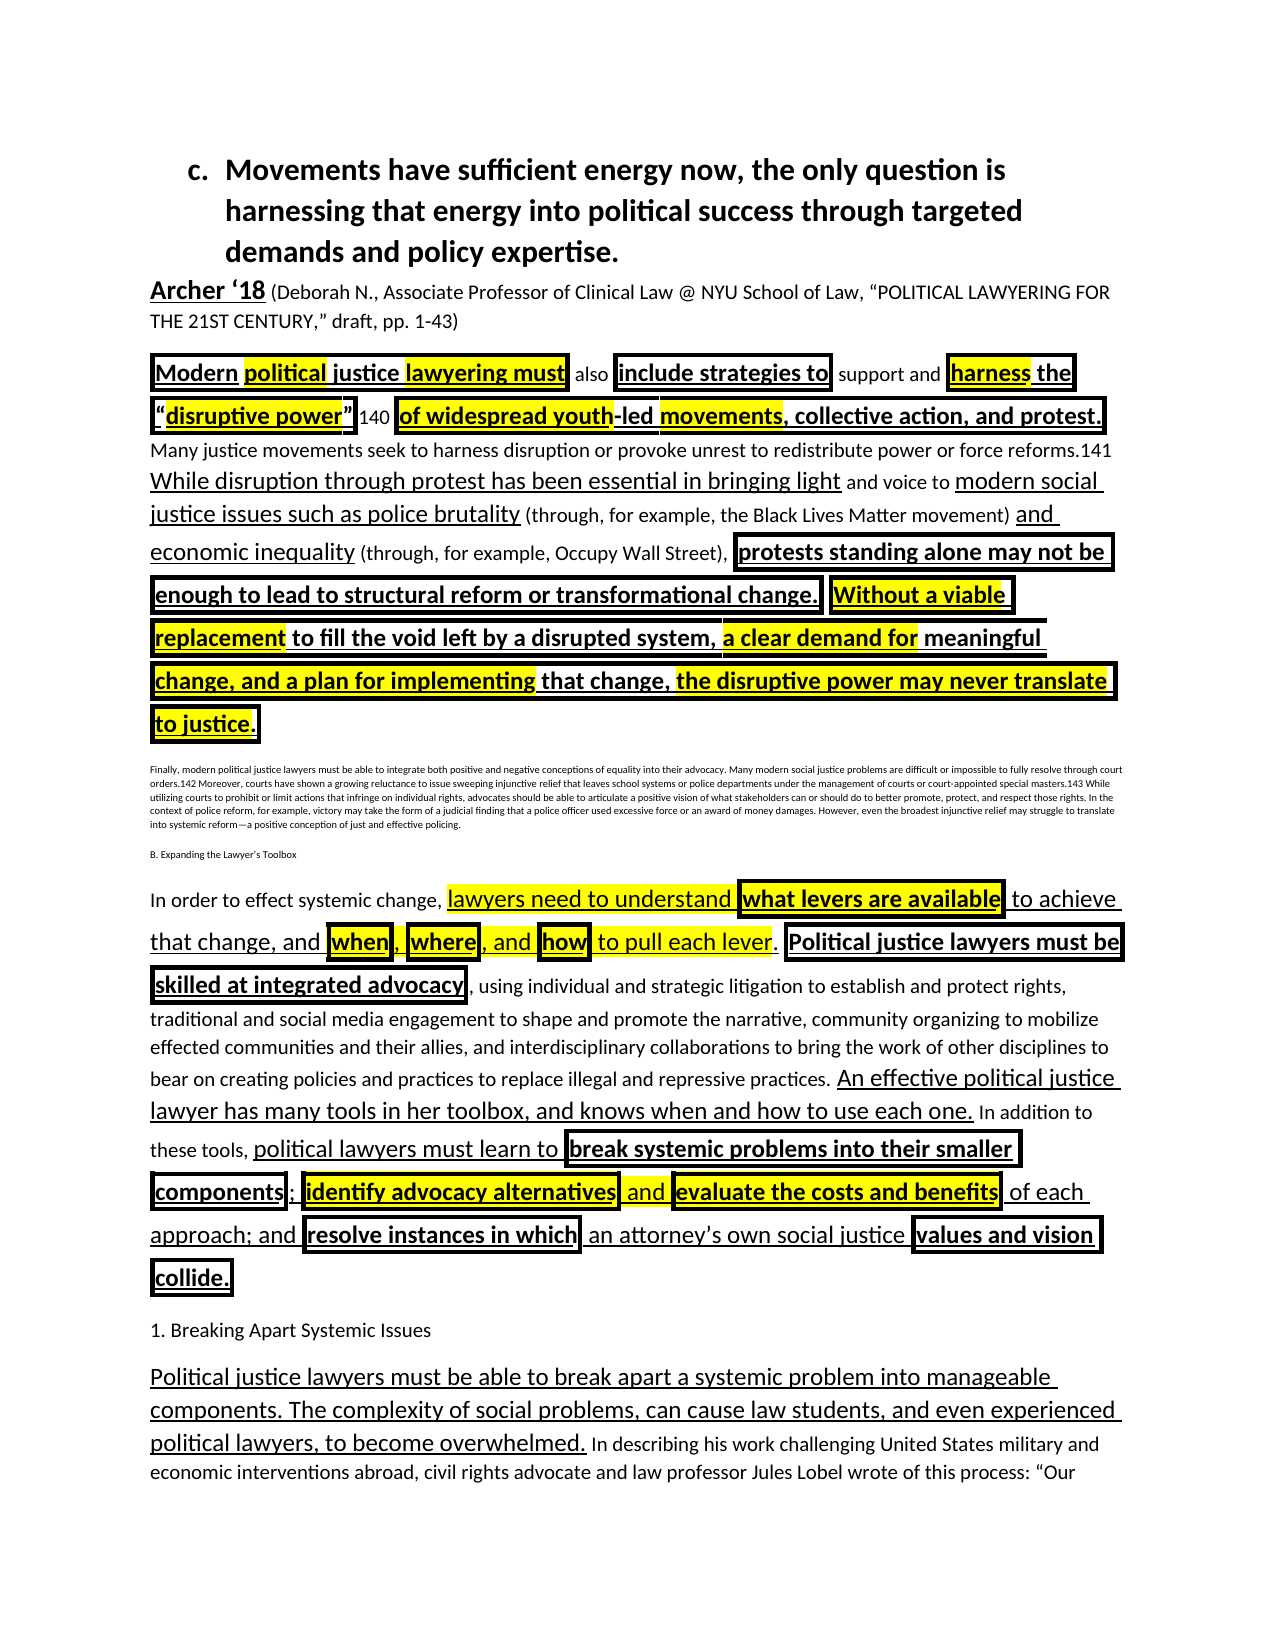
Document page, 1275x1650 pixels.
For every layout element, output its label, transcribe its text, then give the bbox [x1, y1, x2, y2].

text Archer ‘18 (Deborah N., Associate Professor of Clinical Law @ NYU School of Law, “POLITICAL LAWYERING FOR THE 21ST CENTURY,” draft, pp. 1-43) [150, 273, 1125, 334]
text Modern political justice lawyering must also include strategies to support and harness the “disruptive power”140 of widespread youth-led movements, collective action, and protest. Many justice movements seek to harness disruption or provoke unrest to redistribute power or force reforms.141 While disruption through protest has been essential in bringing light and voice to modern social justice issues such as police brutality (through, for example, the Black Lives Matter movement) and economic inequality (through, for example, Occupy Wall Street), protests standing alone may not be enough to lead to structural reform or transformational change. Without a viable replacement to fill the void left by a disrupted system, a clear demand for meaningful change, and a plan for implementing that change, the disruptive power may never translate to justice. [150, 352, 1125, 744]
text B. Expanding the Lawyer’s Toolbox [150, 848, 1125, 861]
text Finally, modern political justice lawyers must be able to integrate both positive and negative conceptions of equality into their advocacy. Many modern social justice problems are difficult or impossible to fully resolve through court orders.142 Moreover, courts have shown a growing reluctance to issue sweeping injunctive relief that leaves school systems or police departments under the management of courts or court-appointed special masters.143 While utilizing courts to prohibit or limit actions that infringe on individual rights, advocates should be able to articulate a positive vision of what stakeholders can or should do to better promote, protect, and respect those rights. In the context of police reform, for example, victory may take the form of a judicial finding that a police officer used excessive force or an award of money damages. However, even the broadest injunctive relief may struggle to translate into systemic reform—a positive conception of just and effective policing. [150, 763, 1125, 831]
subtitle Movements have sufficient energy now, the only question is harnessing that energy into political success through targeted demands and policy expertise. [187, 150, 1125, 270]
text In order to effect systemic change, lawyers need to understand what levers are available to achieve that change, and when, where, and how to pull each lever. Political justice lawyers must be skilled at integrated advocacy, using individual and strategic litigation to establish and protect rights, traditional and social media engagement to shape and promote the narrative, community organizing to mobilize effected communities and their allies, and interdisciplinary collaborations to bring the work of other disciplines to bear on creating policies and practices to replace illegal and repressive practices. An effective political justice lawyer has many tools in her toolbox, and knows when and how to use each one. In addition to these tools, political lawyers must learn to break systemic problems into their smaller components; identify advocacy alternatives and evaluate the costs and benefits of each approach; and resolve instances in which an attorney’s own social justice values and vision collide. [150, 879, 1125, 1297]
text 1. Breaking Apart Systemic Issues [150, 1317, 1125, 1343]
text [150, 1361, 1125, 1485]
